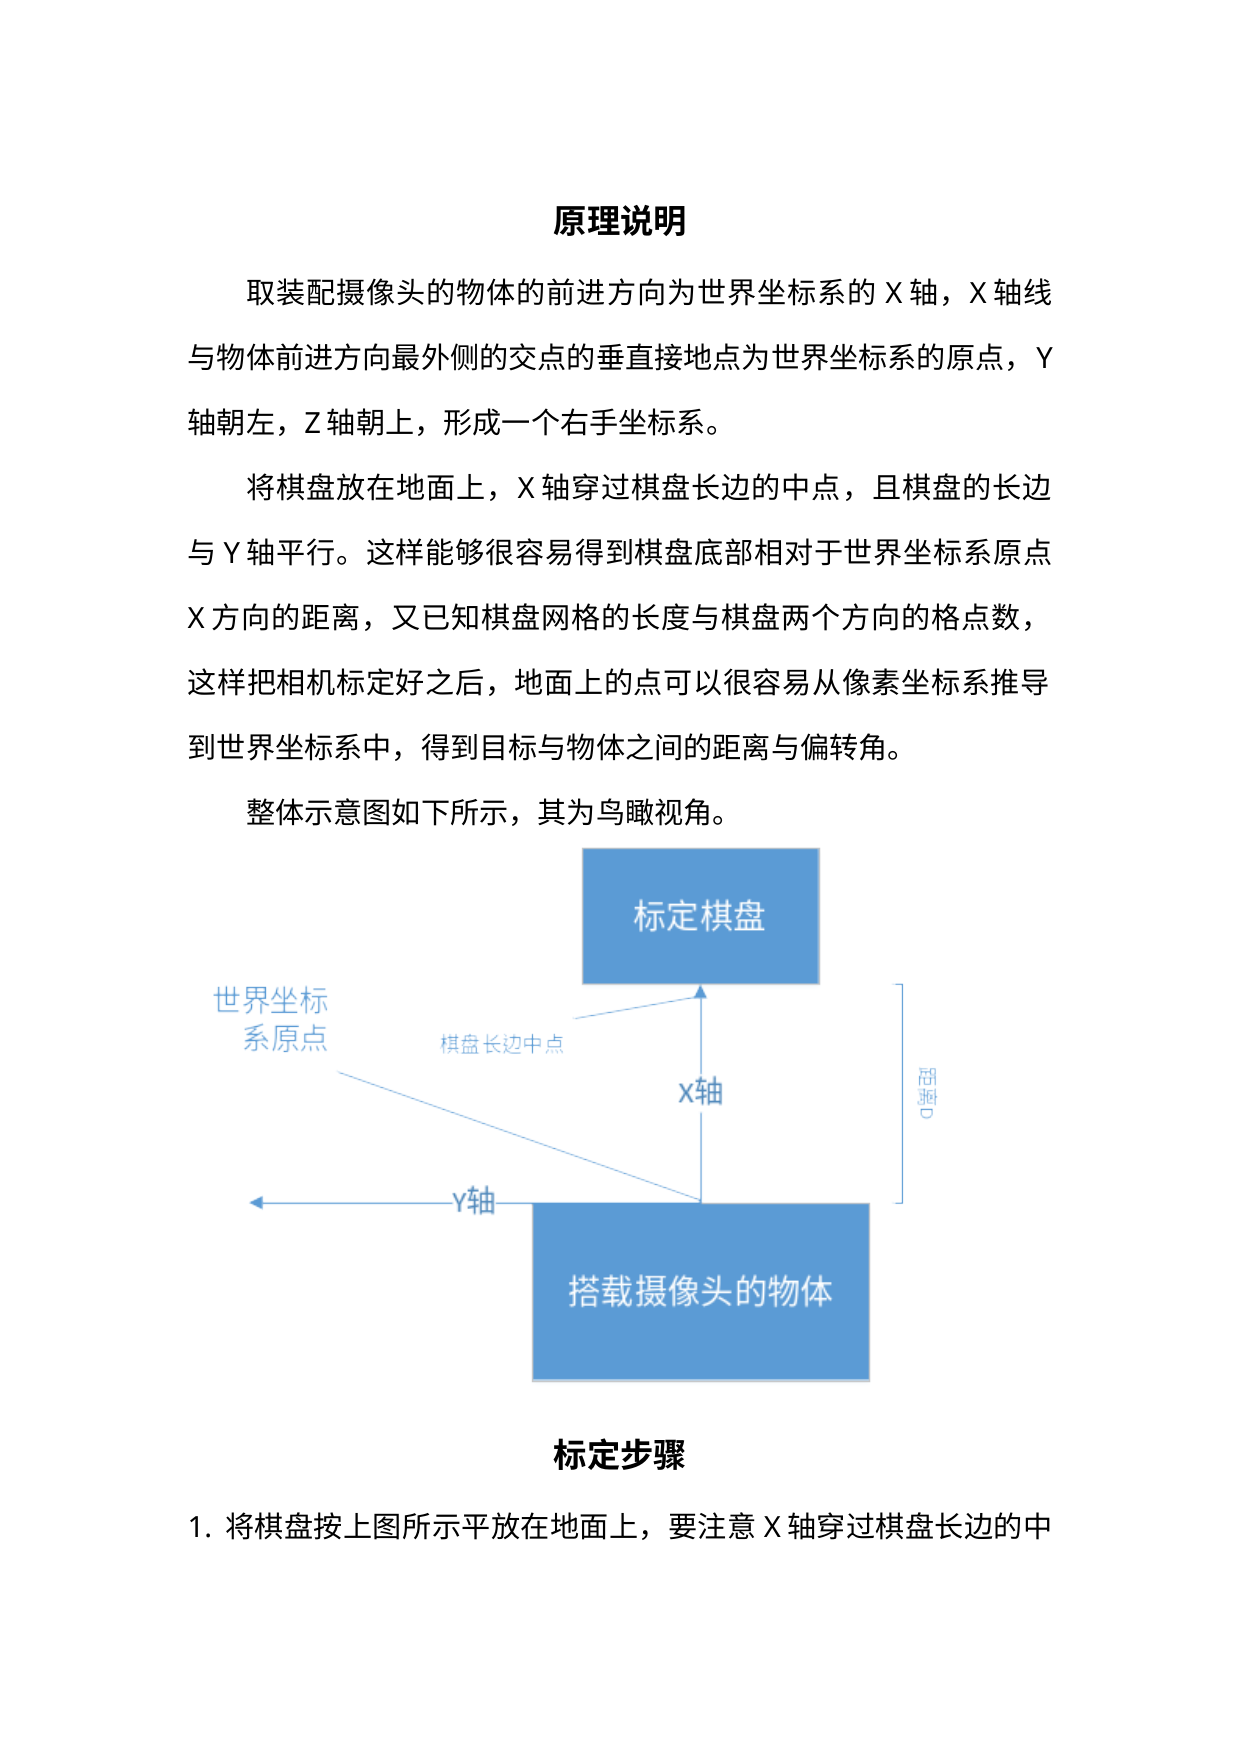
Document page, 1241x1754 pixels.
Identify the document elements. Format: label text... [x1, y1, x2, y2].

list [187, 1492, 1053, 1557]
text 整体示意图如下所示，其为鸟瞰视角。 [187, 778, 1053, 843]
title 原理说明 [187, 187, 1053, 252]
text 取装配摄像头的物体的前进方向为世界坐标系的X轴，X轴线与物体前进方向最外侧的交点的垂直接地点为世界坐标系的原点，Y轴朝左，Z轴朝上，形成一个右手坐标系。 [187, 258, 1053, 453]
text 将棋盘放在地面上，X轴穿过棋盘长边的中点，且棋盘的长边与Y轴平行。这样能够很容易得到棋盘底部相对于世界坐标系原点X方向的距离，又已知棋盘网格的长度与棋盘两个方向的格点数，这样把相机标定好之后，地面上的点可以很容易从像素坐标系推导到世界坐标系中，得到目标与物体之间的距离与偏转角。 [187, 453, 1053, 778]
title 标定步骤 [187, 1421, 1053, 1486]
